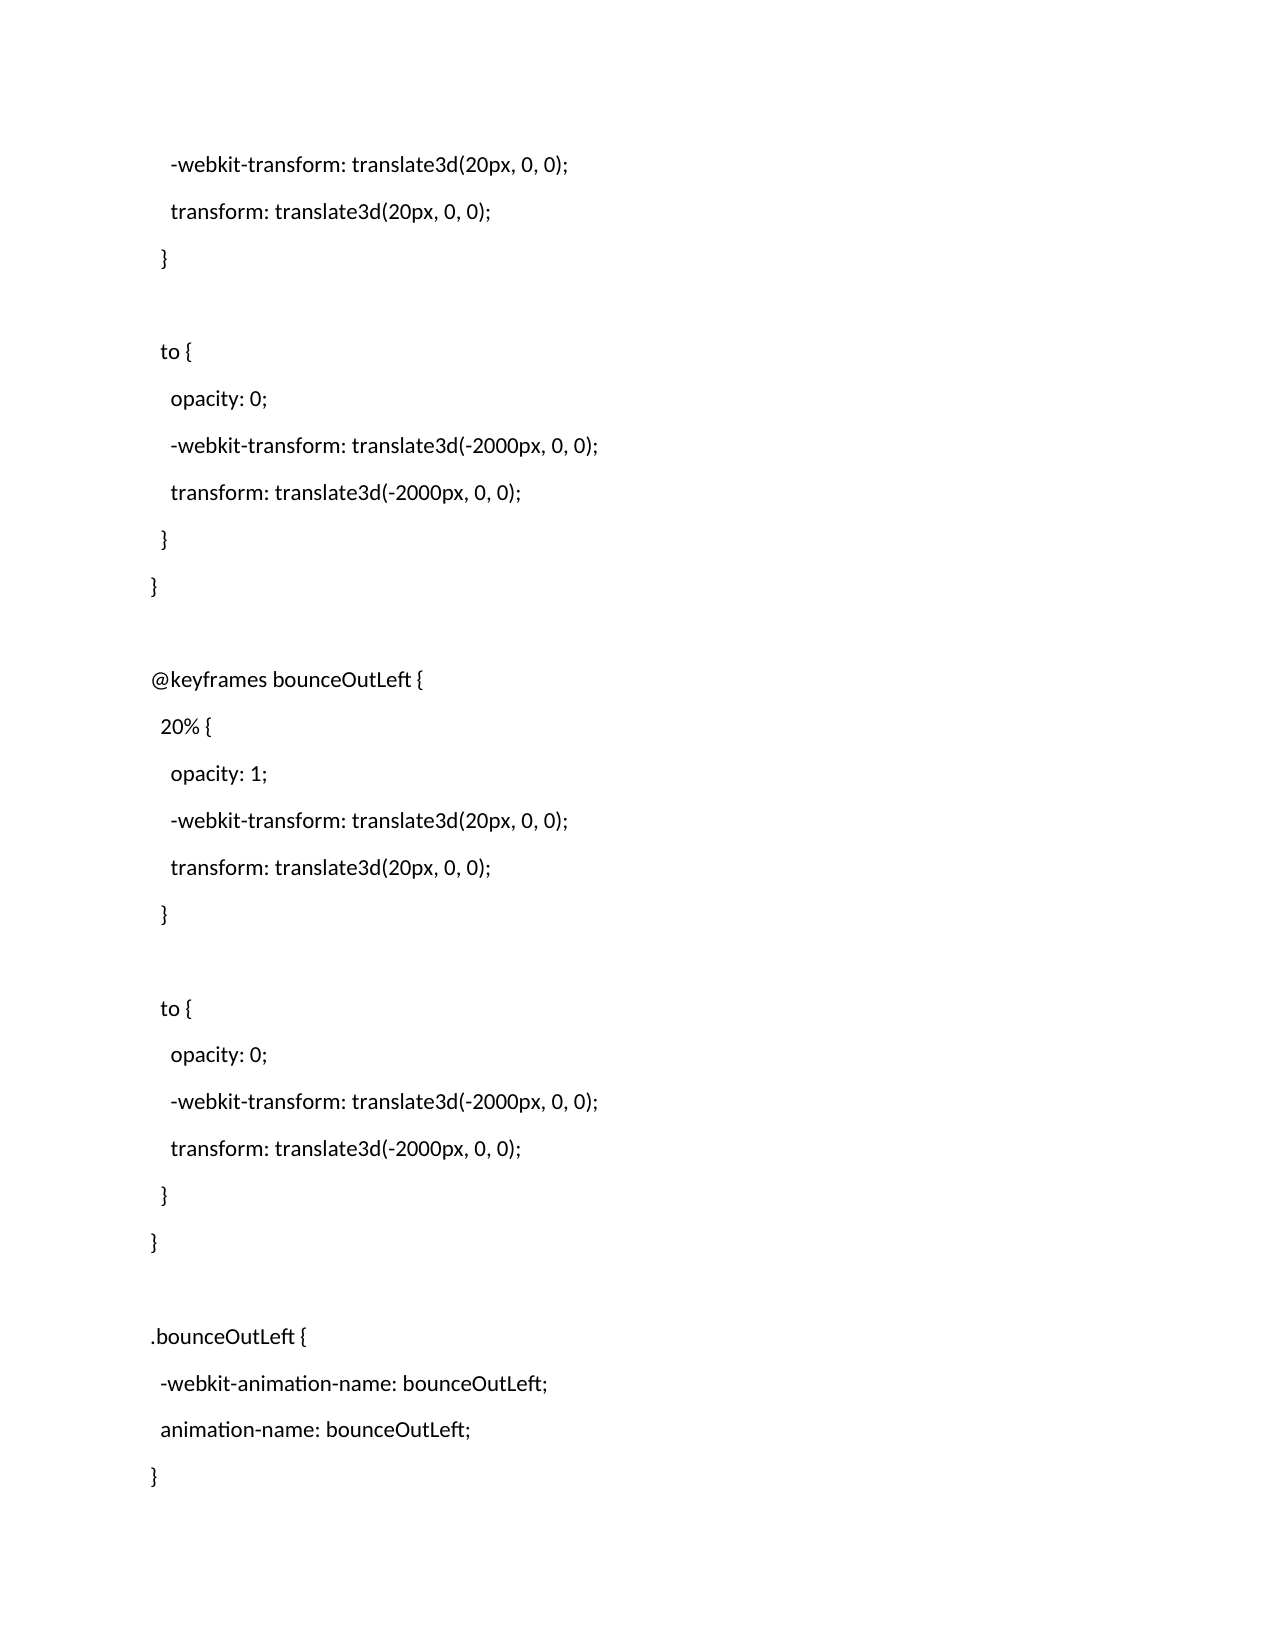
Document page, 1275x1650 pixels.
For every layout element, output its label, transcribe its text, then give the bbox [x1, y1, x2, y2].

text transform: translate3d(20px, 0, 0); [150, 197, 1125, 225]
text transform: translate3d(20px, 0, 0); [150, 853, 1125, 881]
text -webkit-animation-name: bounceOutLeft; [150, 1369, 1125, 1397]
text } [150, 244, 1125, 272]
text .bounceOutLeft { [150, 1322, 1125, 1350]
text animation-name: bounceOutLeft; [150, 1416, 1125, 1444]
text @keyframes bounceOutLeft { [150, 666, 1125, 694]
text -webkit-transform: translate3d(-2000px, 0, 0); [150, 1087, 1125, 1116]
text to { [150, 337, 1125, 366]
text } [150, 525, 1125, 553]
text transform: translate3d(-2000px, 0, 0); [150, 1134, 1125, 1162]
text } [150, 1228, 1125, 1256]
text } [150, 572, 1125, 600]
text } [150, 1462, 1125, 1491]
text opacity: 0; [150, 1041, 1125, 1069]
text opacity: 1; [150, 759, 1125, 787]
text -webkit-transform: translate3d(-2000px, 0, 0); [150, 431, 1125, 459]
text opacity: 0; [150, 384, 1125, 412]
text 20% { [150, 712, 1125, 741]
text transform: translate3d(-2000px, 0, 0); [150, 478, 1125, 506]
text } [150, 900, 1125, 928]
text } [150, 1181, 1125, 1209]
text -webkit-transform: translate3d(20px, 0, 0); [150, 806, 1125, 834]
text -webkit-transform: translate3d(20px, 0, 0); [150, 150, 1125, 178]
text to { [150, 994, 1125, 1022]
